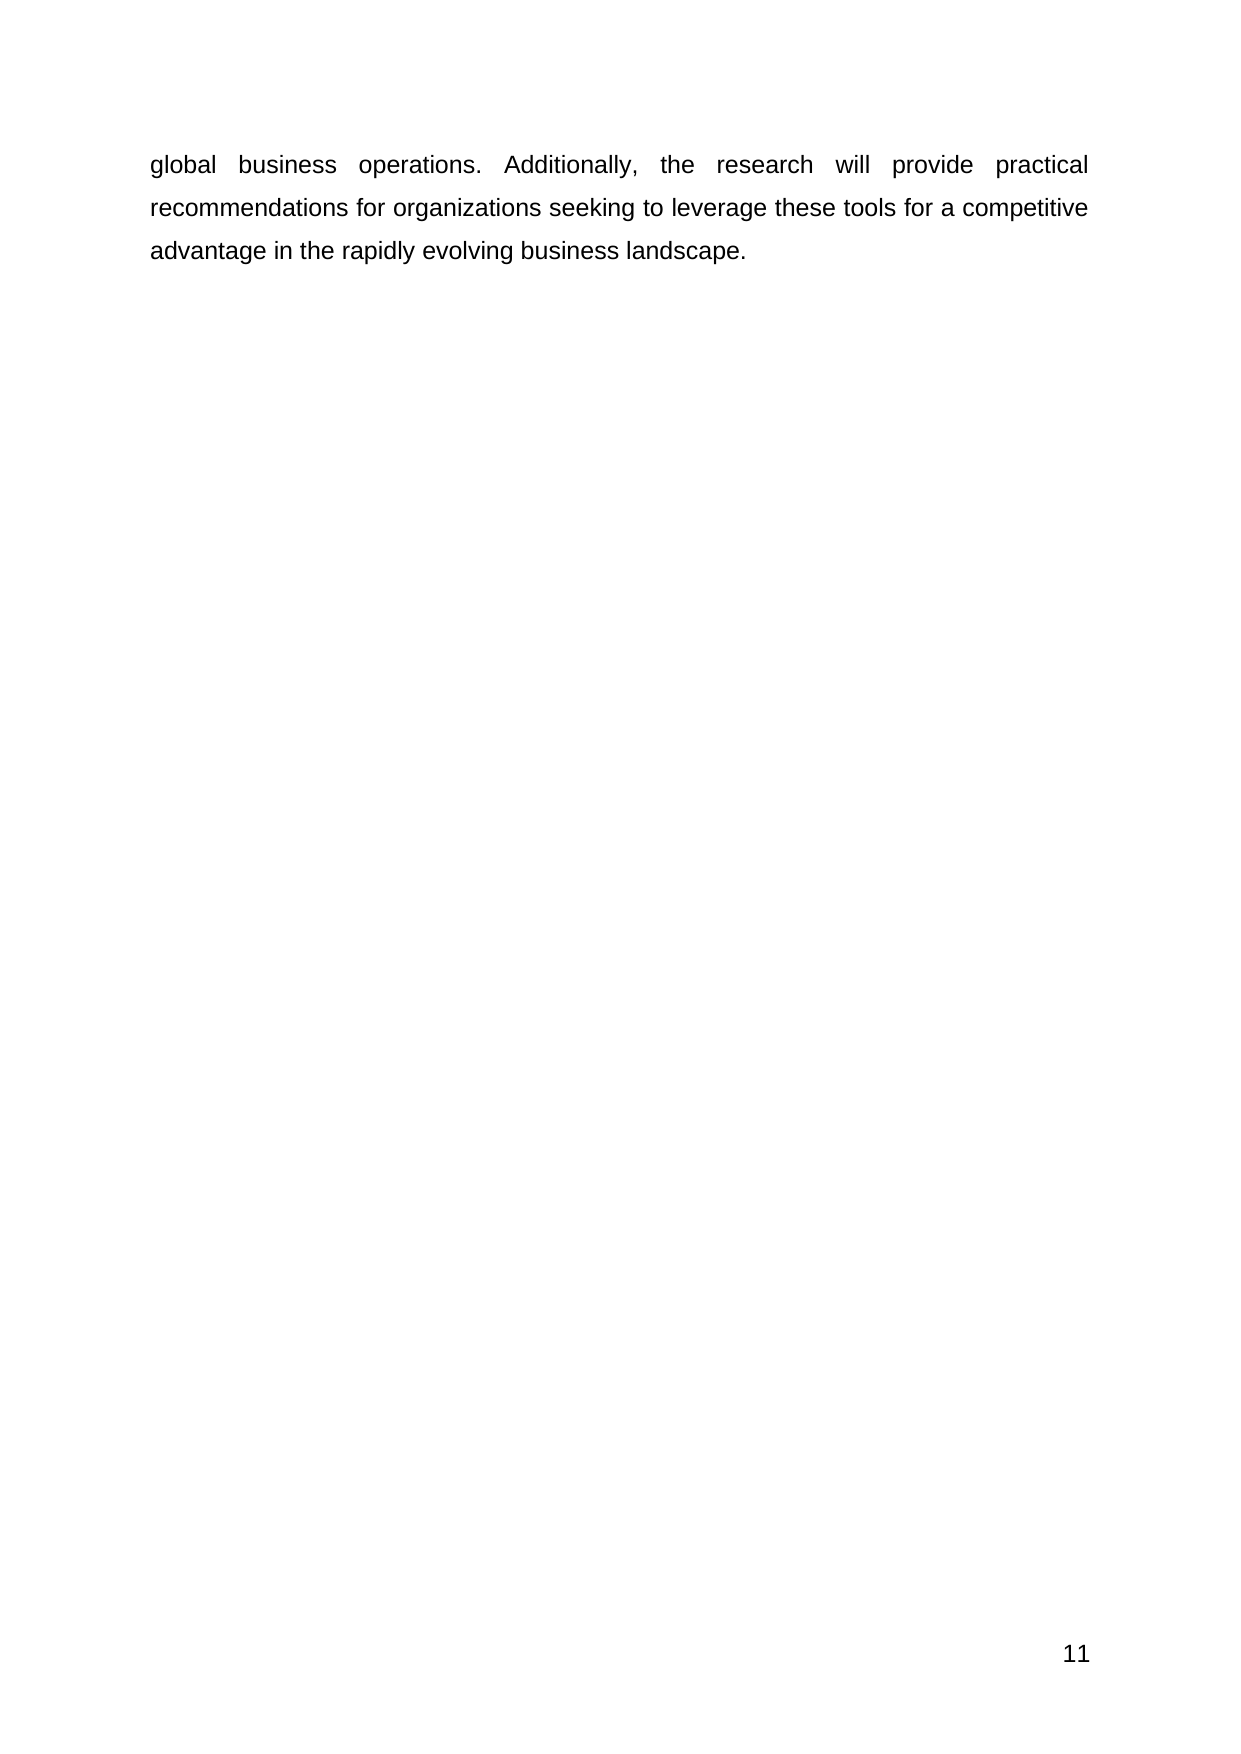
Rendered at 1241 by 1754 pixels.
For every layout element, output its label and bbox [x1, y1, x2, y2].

text [150, 150, 1090, 265]
